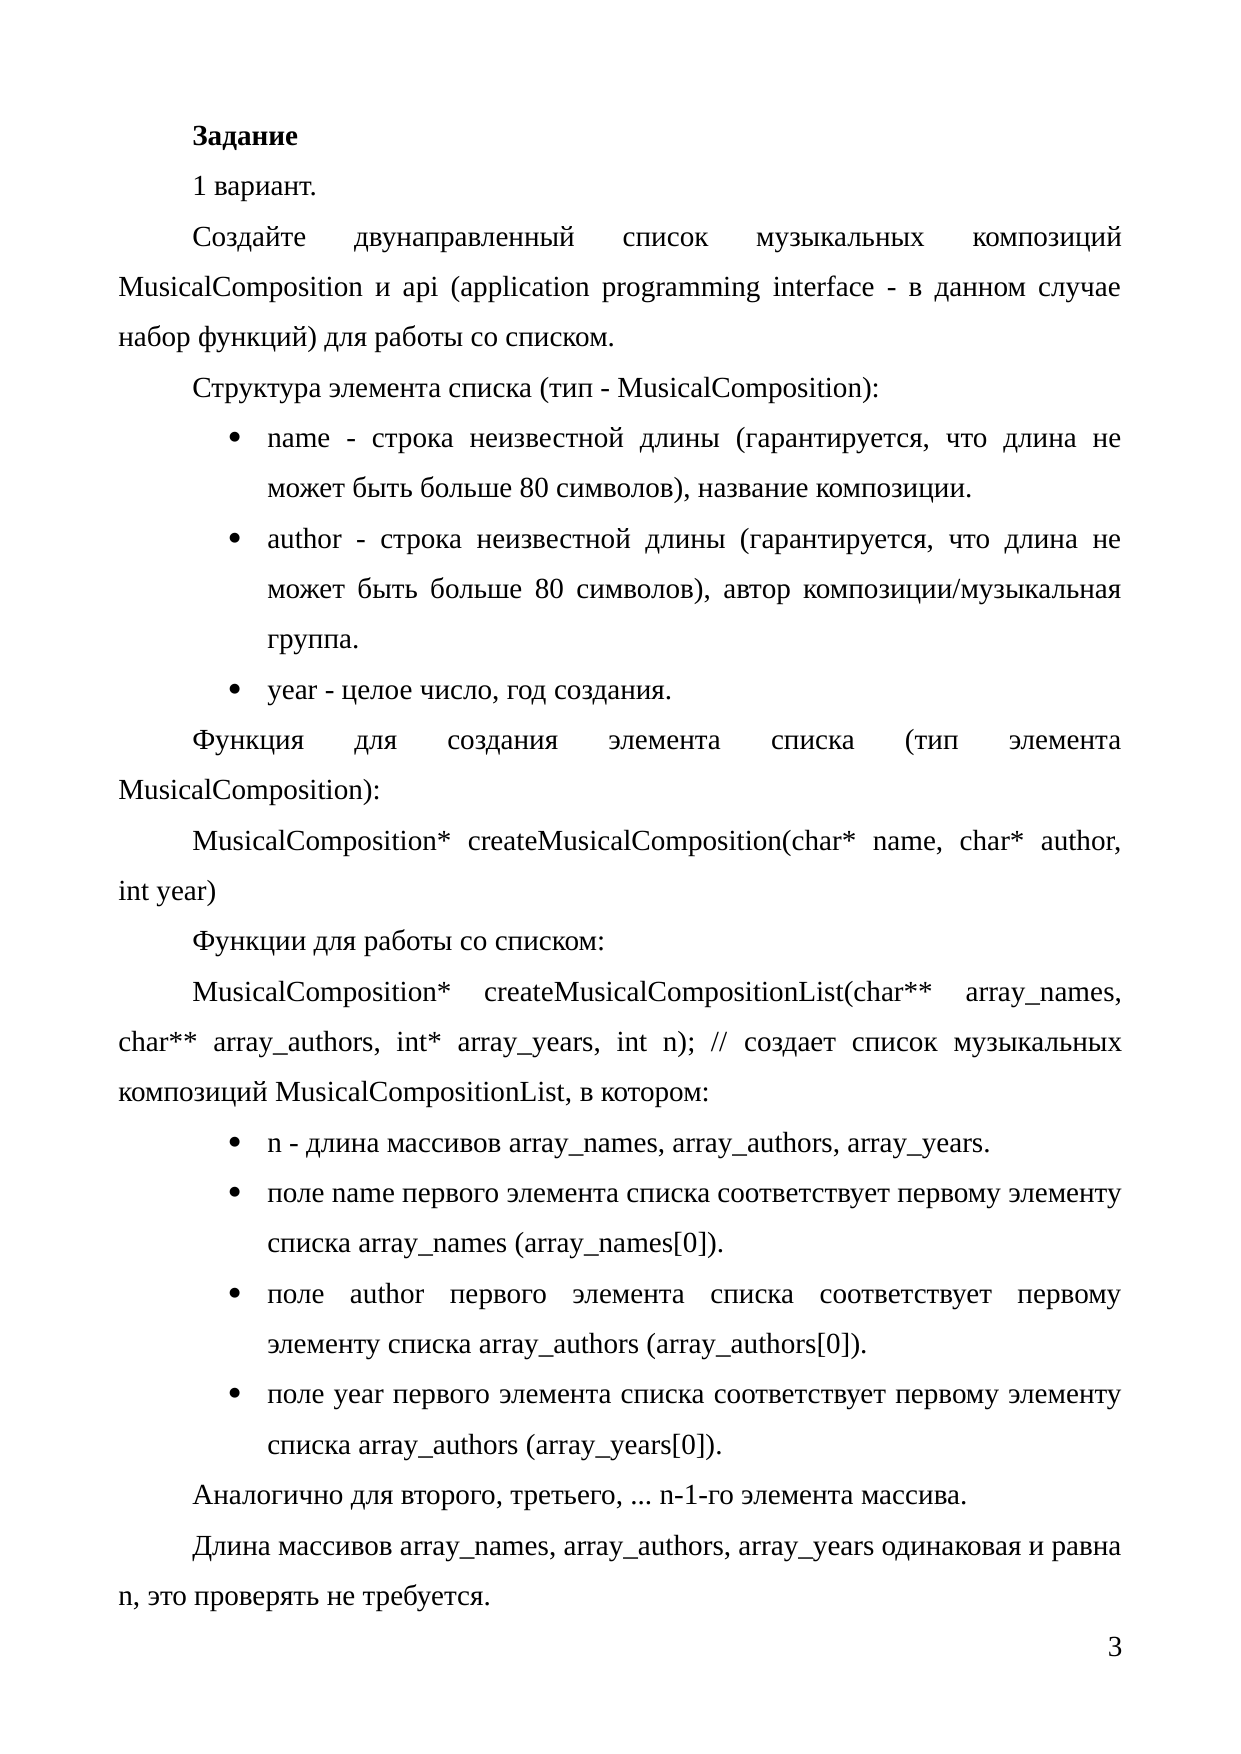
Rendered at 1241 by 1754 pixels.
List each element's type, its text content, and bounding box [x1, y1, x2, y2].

text Аналогично для второго, третьего, ... n-1-го элемента массива. [118, 1477, 1122, 1511]
text Создайте двунаправленный список музыкальных композиций MusicalComposition и api (application programming interface - в данном случае набор функций) для работы со списком. [118, 219, 1122, 353]
list поле name первого элемента списка соответствует первому элементу списка array_names (array_names[0]). [229, 1175, 1122, 1259]
text Функция для создания элемента списка (тип элемента MusicalComposition): [118, 722, 1122, 806]
list поле author первого элемента списка соответствует первому элементу списка array_authors (array_authors[0]). [229, 1276, 1122, 1360]
text Функции для работы со списком: [118, 923, 1122, 957]
text MusicalComposition* createMusicalComposition(char* name, char* author, int year) [118, 823, 1122, 907]
subtitle Задание [118, 118, 1122, 152]
list name - строка неизвестной длины (гарантируется, что длина не может быть больше 80 символов), название композиции. [229, 420, 1122, 504]
list поле year первого элемента списка соответствует первому элементу списка array_authors (array_years[0]). [229, 1377, 1122, 1461]
text MusicalComposition* createMusicalCompositionList(char** array_names, char** array_authors, int* array_years, int n); // создает список музыкальных композиций MusicalCompositionList, в котором: [118, 974, 1122, 1108]
text Структура элемента списка (тип - MusicalComposition): [118, 370, 1122, 403]
text 1 вариант. [118, 168, 1122, 202]
list year - целое число, год создания. [229, 672, 1122, 705]
text Длина массивов array_names, array_authors, array_years одинаковая и равна n, это проверять не требуется. [118, 1528, 1122, 1611]
list author - строка неизвестной длины (гарантируется, что длина не может быть больше 80 символов), автор композиции/музыкальная группа. [229, 521, 1122, 655]
list n - длина массивов array_names, array_authors, array_years. [229, 1125, 1122, 1158]
